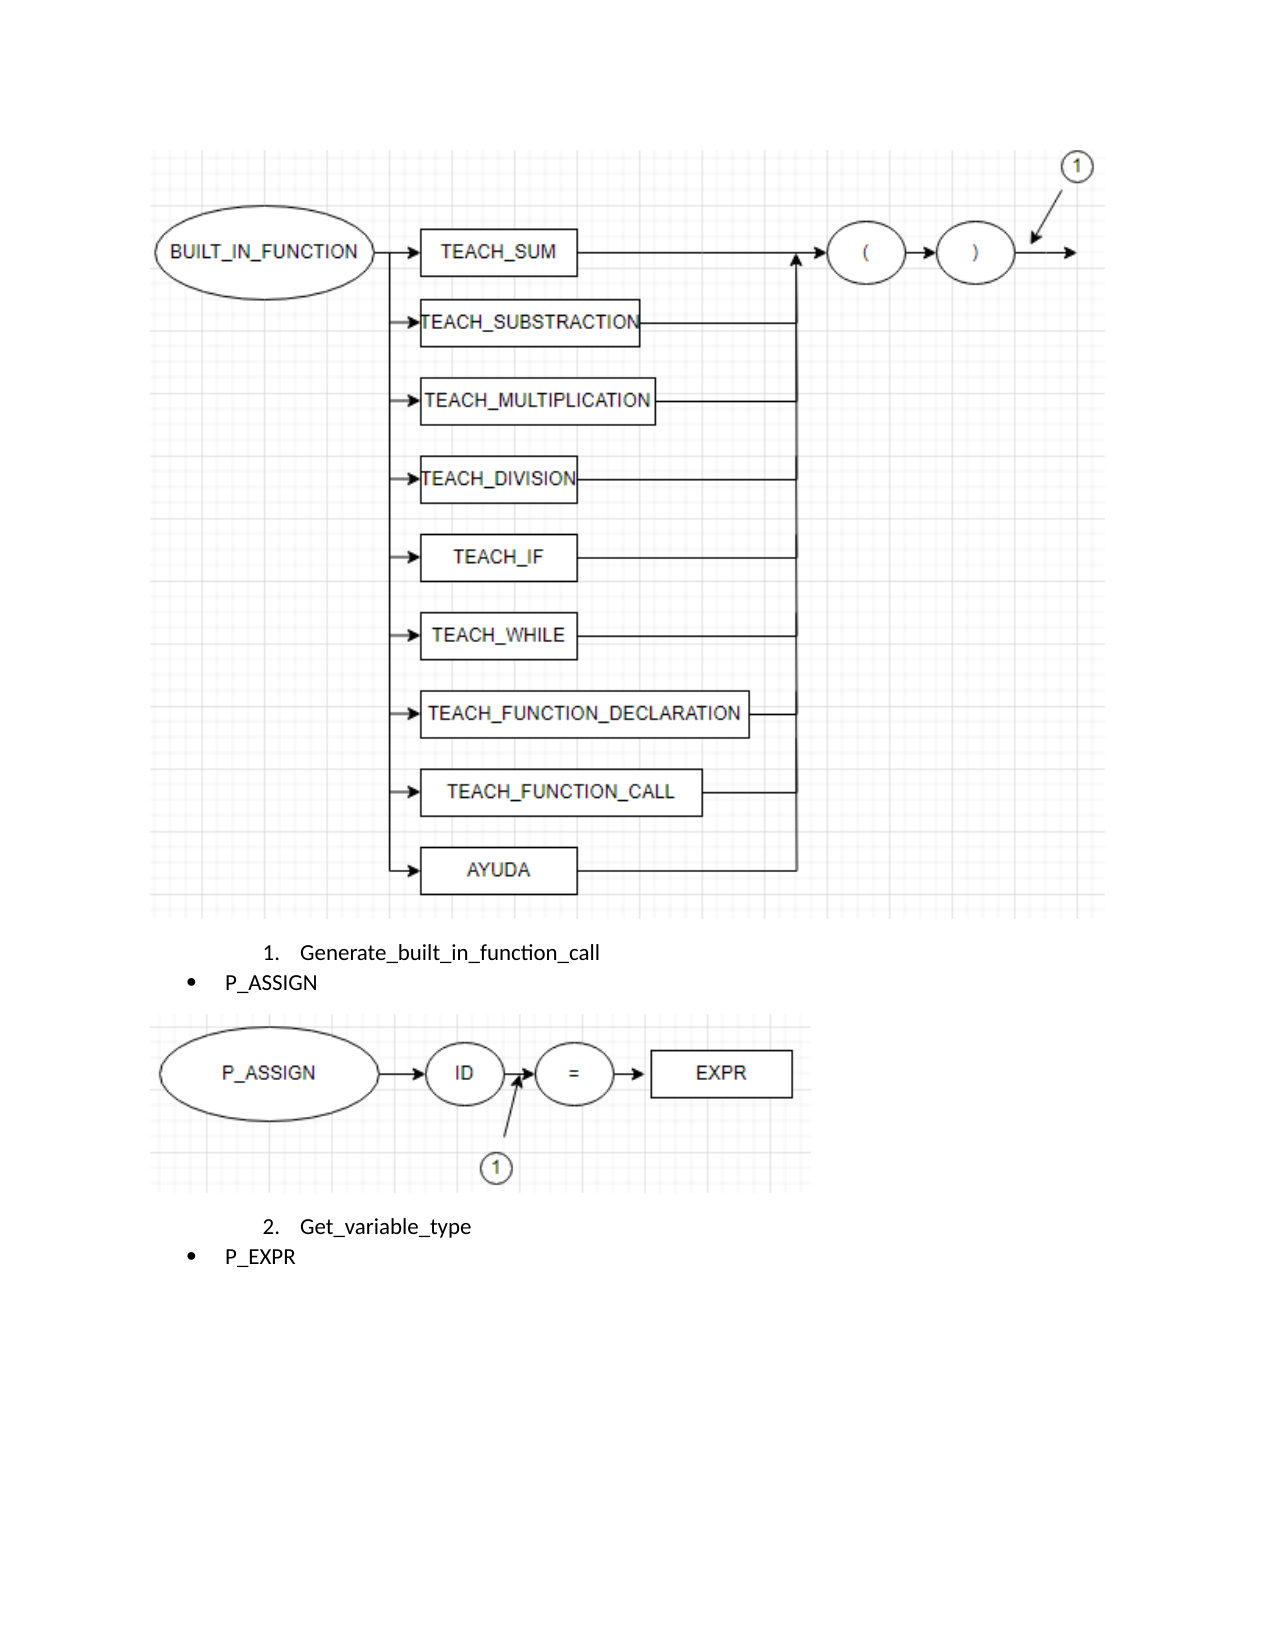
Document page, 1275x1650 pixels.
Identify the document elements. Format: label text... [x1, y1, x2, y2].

list Get_variable_type [262, 1212, 1125, 1240]
list P_ASSIGN [187, 968, 1125, 996]
list P_EXPR [187, 1242, 1125, 1270]
list Generate_built_in_function_call [262, 938, 1125, 966]
picture [150, 150, 1105, 919]
picture [150, 1014, 812, 1193]
